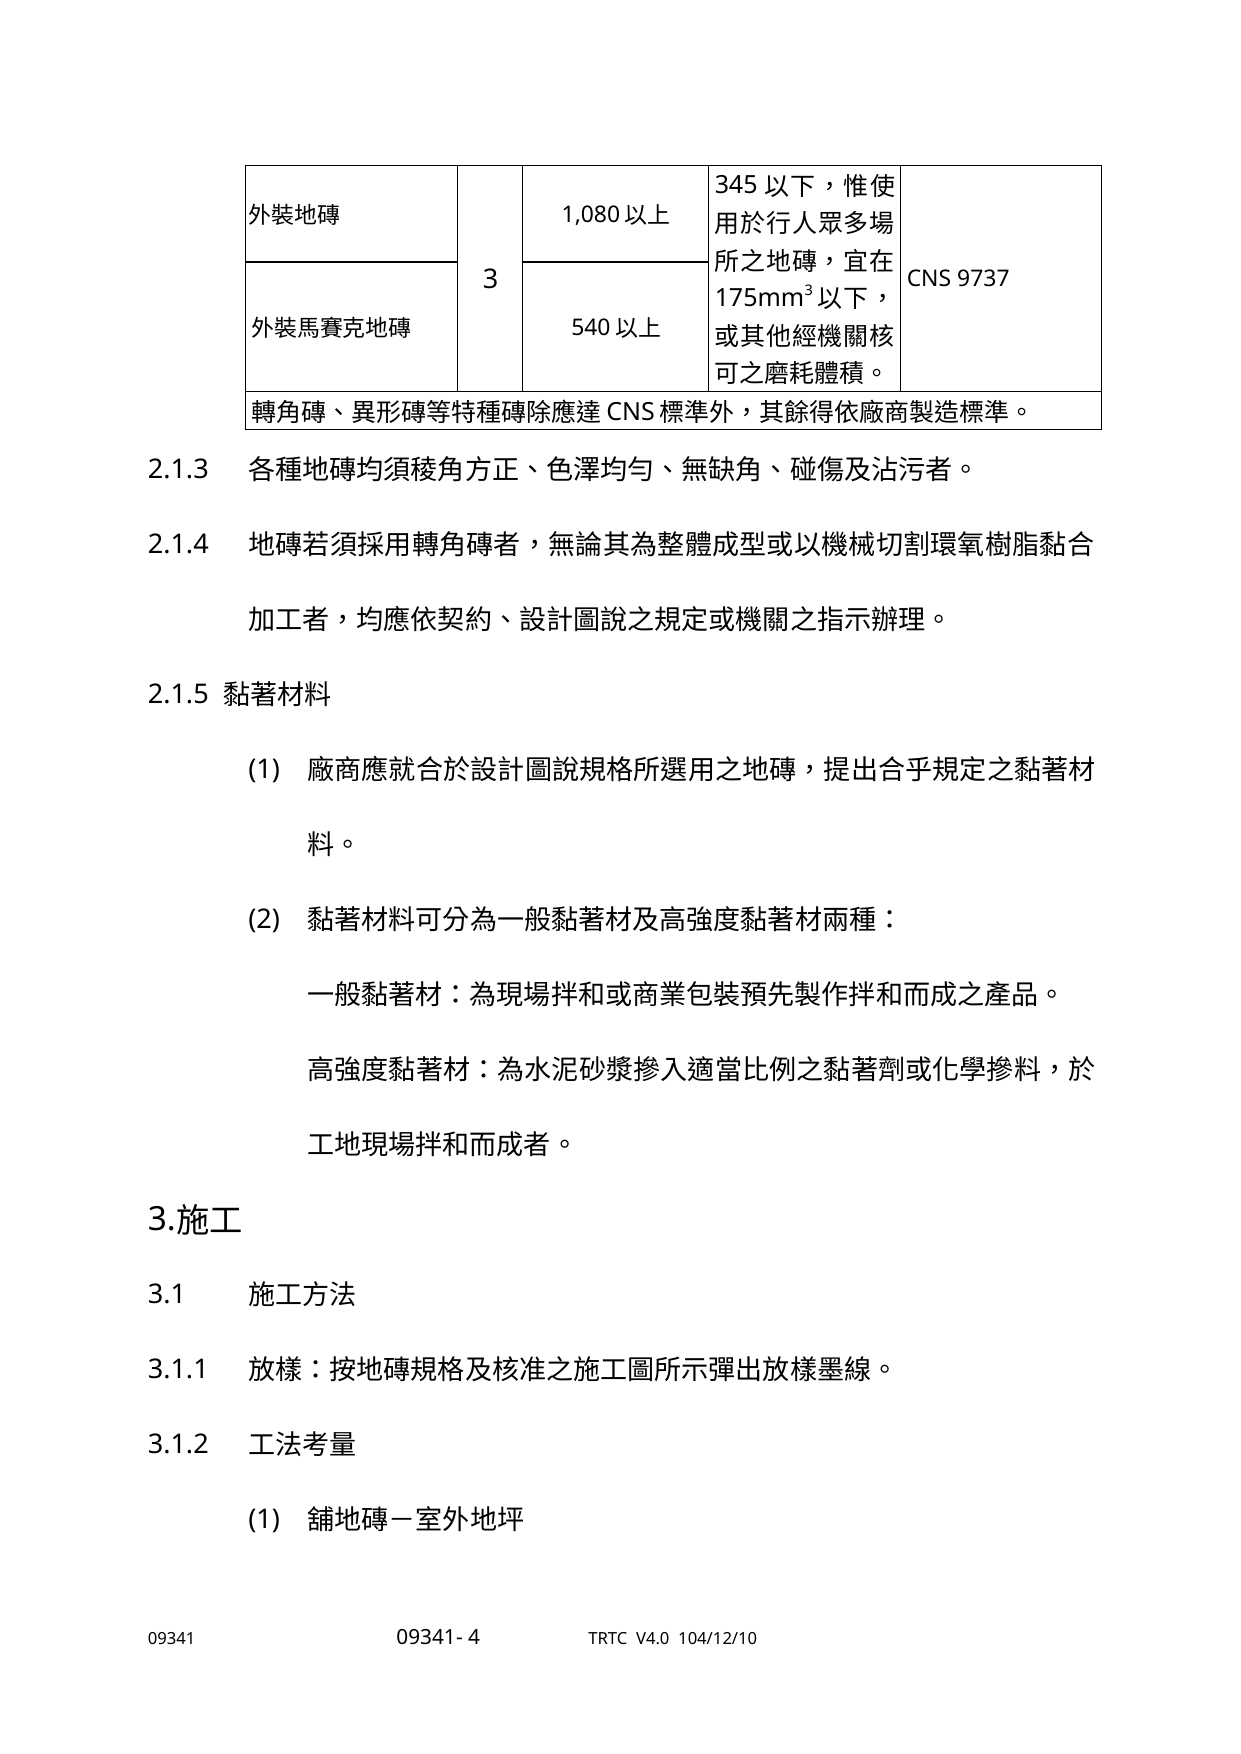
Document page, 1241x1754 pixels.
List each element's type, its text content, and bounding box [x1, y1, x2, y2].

text 2.1.5 黏著材料 [148, 655, 1097, 730]
table_cell CNS 9737 [901, 166, 1101, 391]
table_cell 外裝馬賽克地磚 [246, 263, 457, 391]
text 3.1.1 放樣：按地磚規格及核准之施工圖所示彈出放樣墨線。 [148, 1330, 1097, 1405]
text 3.1.2 工法考量 [148, 1405, 1097, 1480]
table_cell 540以上 [523, 263, 708, 391]
text 2.1.3 各種地磚均須稜角方正、色澤均勻、無缺角、碰傷及沾污者。 [148, 430, 1097, 505]
text 3.施工 [148, 1180, 1097, 1255]
table_cell 轉角磚、異形磚等特種磚除應達CNS標準外，其餘得依廠商製造標準。 [246, 392, 1101, 429]
table_cell 345以下，惟使用於行人眾多場所之地磚，宜在175mm3以下，或其他經機關核可之磨耗體積。 [709, 166, 900, 391]
table_cell 1,080以上 [523, 166, 708, 261]
text (1) 舖地磚－室外地坪 [248, 1480, 1097, 1555]
text (1) 廠商應就合於設計圖說規格所選用之地磚，提出合乎規定之黏著材料。 [248, 730, 1097, 880]
table_cell 3 [458, 166, 522, 391]
text 3.1 施工方法 [148, 1255, 1097, 1330]
text (2) 黏著材料可分為一般黏著材及高強度黏著材兩種： [248, 880, 1097, 955]
text 一般黏著材：為現場拌和或商業包裝預先製作拌和而成之產品。 [302, 955, 1097, 1030]
text 2.1.4 地磚若須採用轉角磚者，無論其為整體成型或以機械切割環氧樹脂黏合加工者，均應依契約、設計圖說之規定或機關之指示辦理。 [148, 505, 1097, 655]
text 高強度黏著材：為水泥砂漿摻入適當比例之黏著劑或化學摻料，於工地現場拌和而成者。 [302, 1030, 1097, 1180]
table_cell 外裝地磚 [246, 166, 457, 261]
